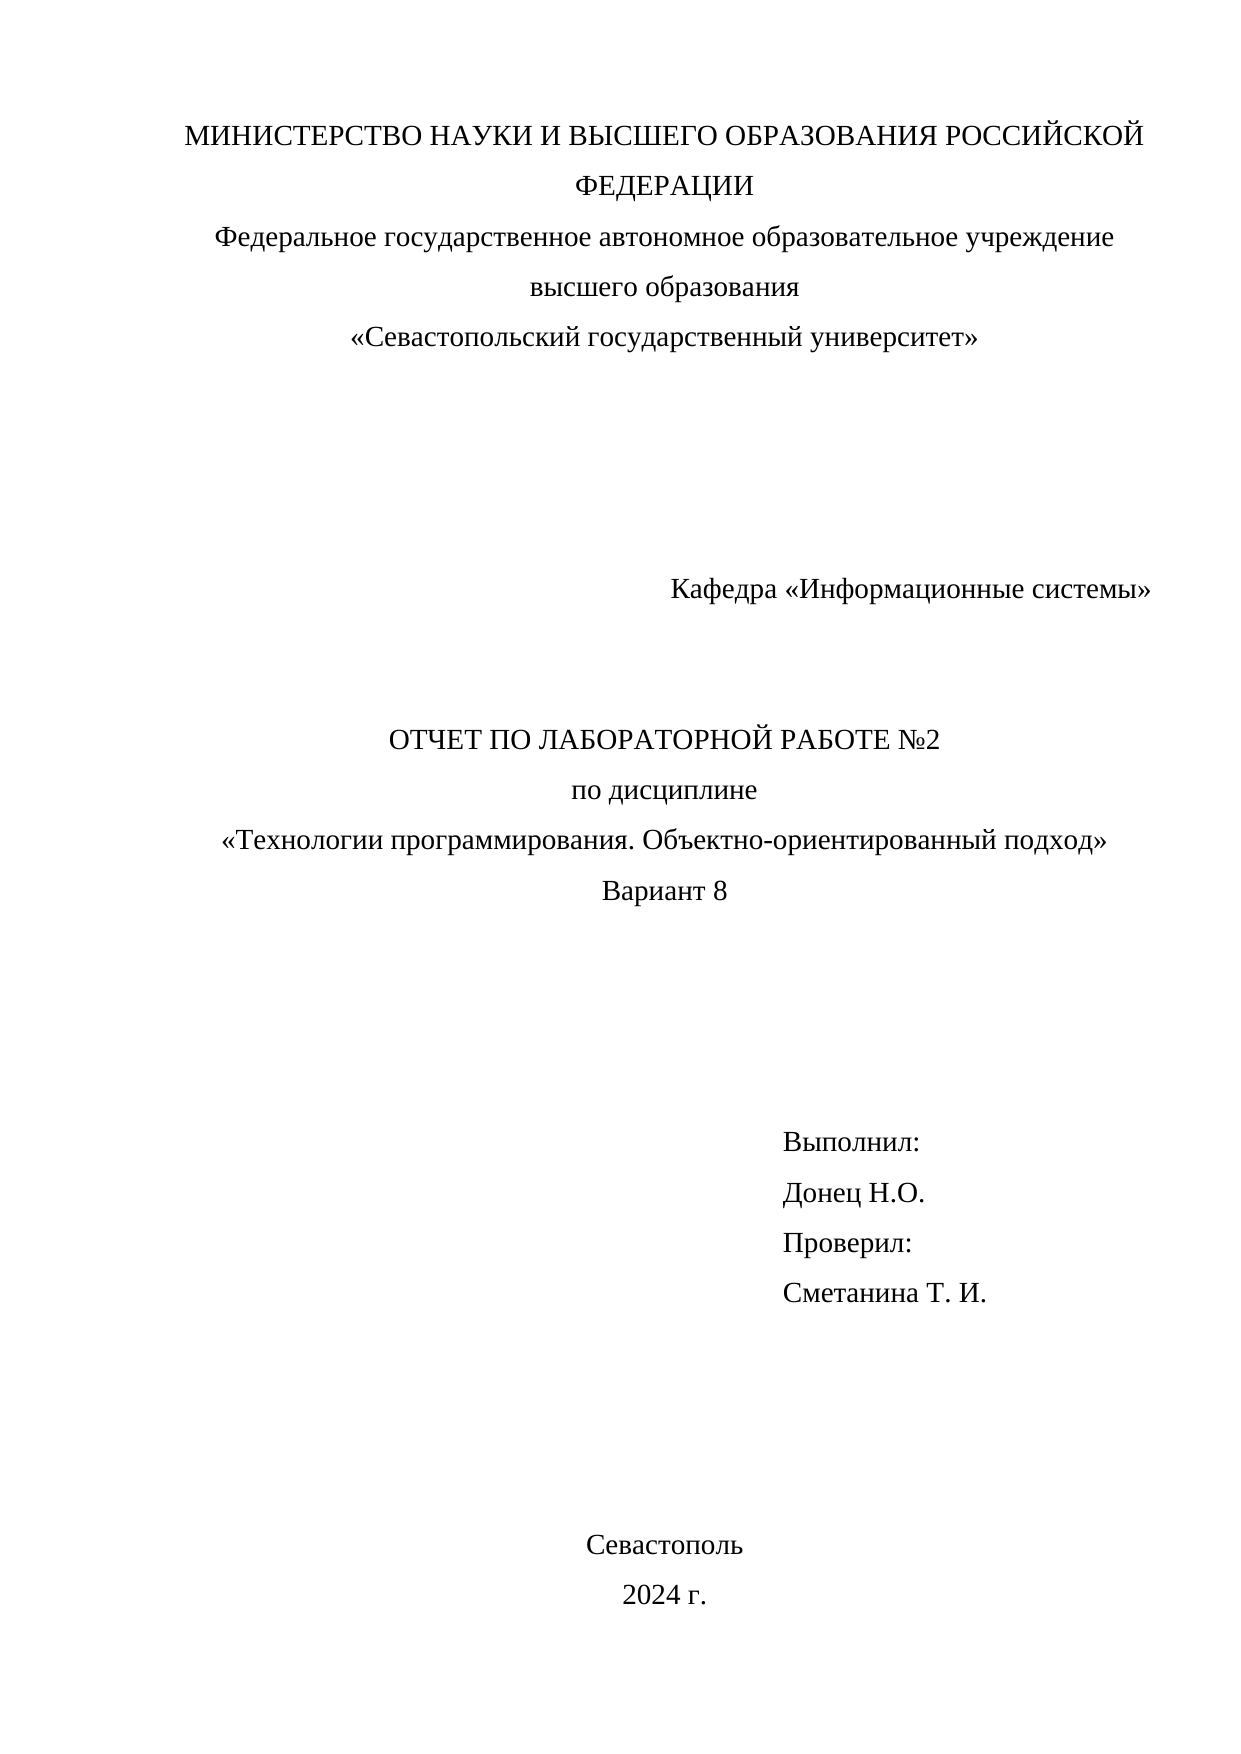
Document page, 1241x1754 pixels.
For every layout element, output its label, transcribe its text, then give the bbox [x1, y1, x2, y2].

list МИНИСТЕРСТВО НАУКИ И ВЫСШЕГО ОБРАЗОВАНИЯ РОССИЙСКОЙ ФЕДЕРАЦИИ [177, 118, 1152, 202]
list Федеральное государственное автономное образовательное учреждение высшего образования [177, 219, 1152, 303]
list «Севастопольский государственный университет» [177, 319, 1152, 353]
list Севастополь [177, 1527, 1152, 1560]
list по дисциплине [177, 772, 1152, 806]
list «Технологии программирования. Объектно-ориентированный подход» [177, 822, 1152, 856]
list 2024 г. [177, 1577, 1152, 1611]
list Кафедра «Информационные системы» [177, 571, 1152, 604]
list Проверил: [288, 1225, 1152, 1258]
list Выполнил: [288, 1124, 1152, 1158]
list Донец Н.О. [288, 1175, 1152, 1208]
list Сметанина Т. И. [288, 1275, 1152, 1309]
list Вариант 8 [177, 873, 1152, 906]
list ОТЧЕТ ПО ЛАБОРАТОРНОЙ РАБОТЕ №2 [177, 722, 1152, 755]
